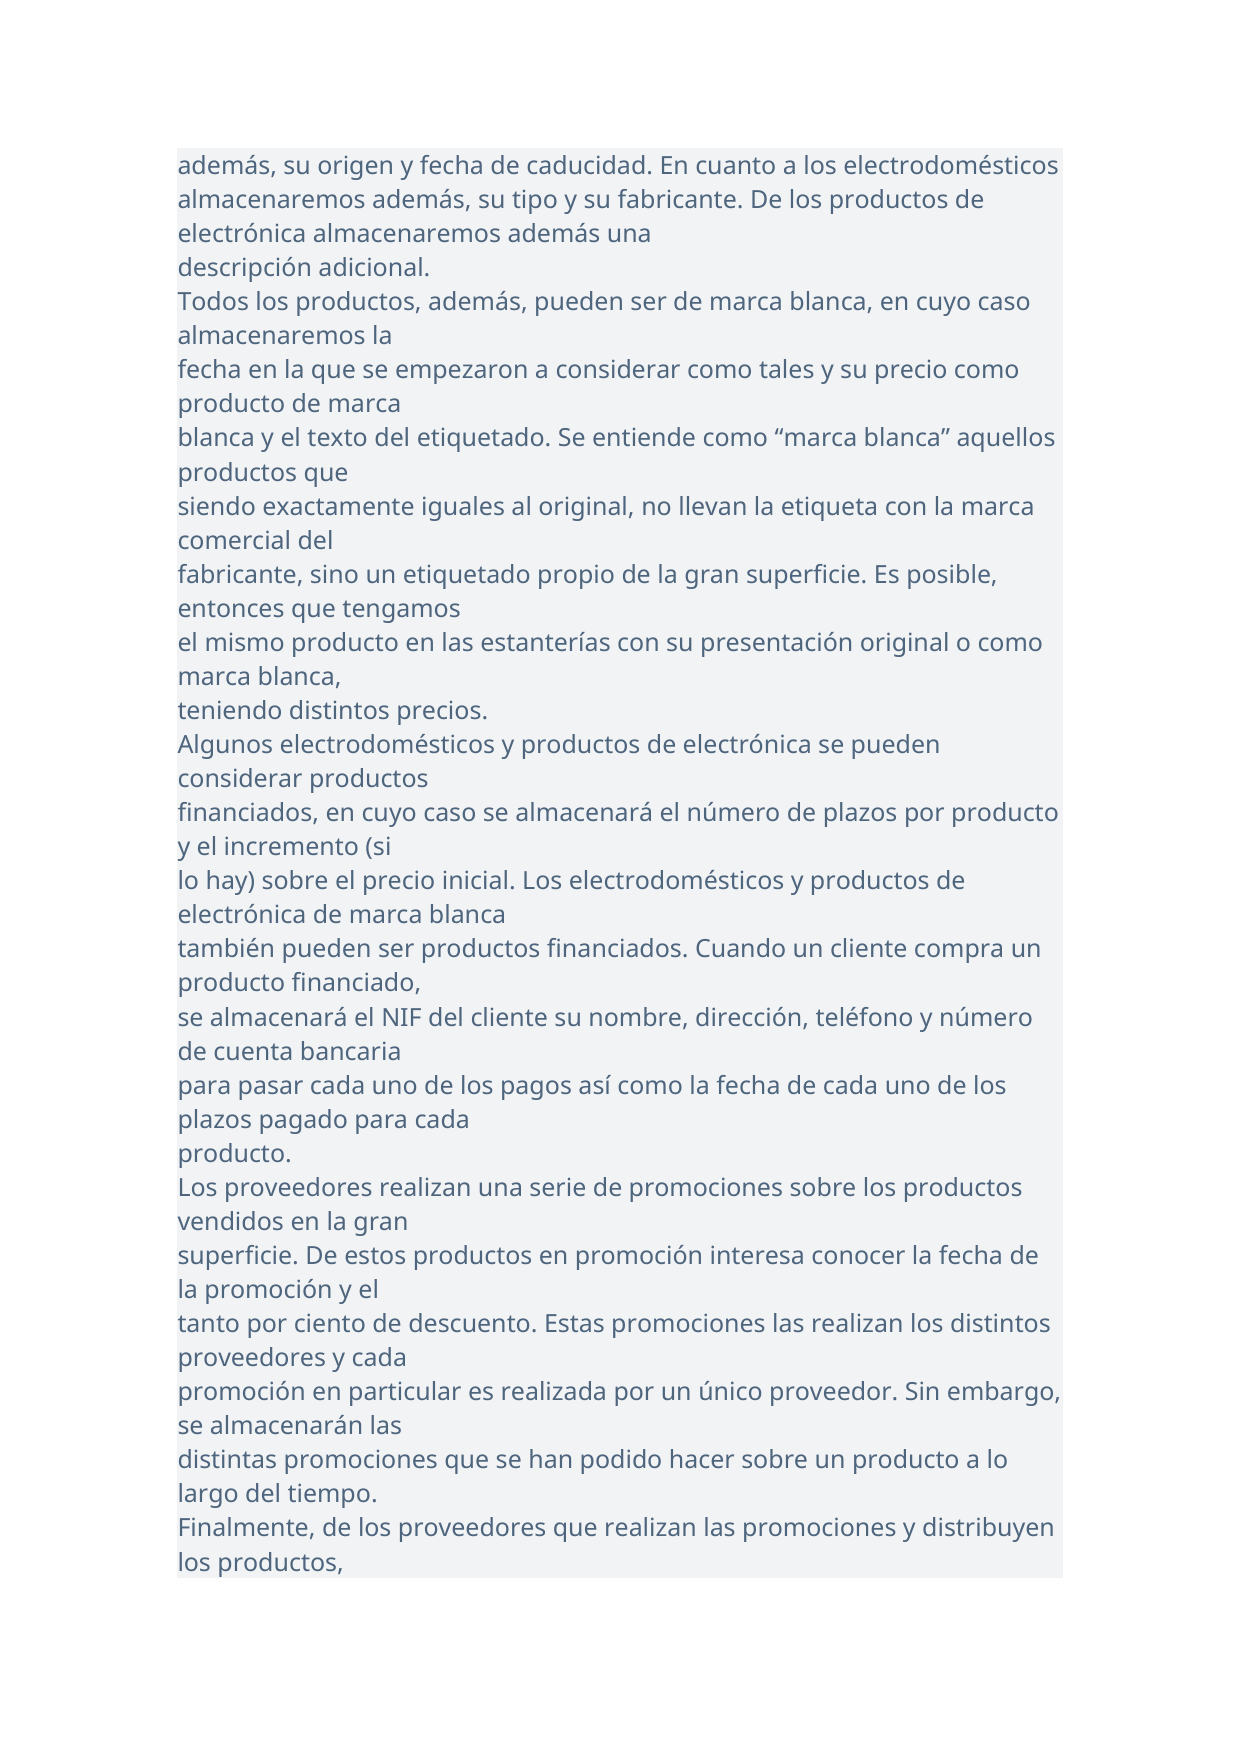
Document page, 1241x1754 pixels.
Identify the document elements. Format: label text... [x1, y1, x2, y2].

text además, su origen y fecha de caducidad. En cuanto a los electrodomésticos almacenaremos además, su tipo y su fabricante. De los productos de electrónica almacenaremos además una [177, 148, 1063, 250]
text Finalmente, de los proveedores que realizan las promociones y distribuyen los productos, [177, 1510, 1063, 1578]
text lo hay) sobre el precio inicial. Los electrodomésticos y productos de electrónica de marca blanca [177, 863, 1063, 931]
text Los proveedores realizan una serie de promociones sobre los productos vendidos en la gran [177, 1169, 1063, 1238]
text para pasar cada uno de los pagos así como la fecha de cada uno de los plazos pagado para cada [177, 1067, 1063, 1135]
text el mismo producto en las estanterías con su presentación original o como marca blanca, [177, 624, 1063, 693]
text fecha en la que se empezaron a considerar como tales y su precio como producto de marca [177, 352, 1063, 420]
text descripción adicional. [177, 250, 1063, 284]
text superficie. De estos productos en promoción interesa conocer la fecha de la promoción y el [177, 1238, 1063, 1306]
text fabricante, sino un etiquetado propio de la gran superficie. Es posible, entonces que tengamos [177, 556, 1063, 624]
text financiados, en cuyo caso se almacenará el número de plazos por producto y el incremento (si [177, 795, 1063, 863]
text siendo exactamente iguales al original, no llevan la etiqueta con la marca comercial del [177, 488, 1063, 556]
text tanto por ciento de descuento. Estas promociones las realizan los distintos proveedores y cada [177, 1306, 1063, 1374]
text Algunos electrodomésticos y productos de electrónica se pueden considerar productos [177, 727, 1063, 795]
text producto. [177, 1135, 1063, 1169]
text Todos los productos, además, pueden ser de marca blanca, en cuyo caso almacenaremos la [177, 284, 1063, 352]
text también pueden ser productos financiados. Cuando un cliente compra un producto financiado, [177, 931, 1063, 999]
text distintas promociones que se han podido hacer sobre un producto a lo largo del tiempo. [177, 1442, 1063, 1510]
text promoción en particular es realizada por un único proveedor. Sin embargo, se almacenarán las [177, 1374, 1063, 1442]
text se almacenará el NIF del cliente su nombre, dirección, teléfono y número de cuenta bancaria [177, 999, 1063, 1067]
text blanca y el texto del etiquetado. Se entiende como “marca blanca” aquellos productos que [177, 420, 1063, 488]
text teniendo distintos precios. [177, 693, 1063, 727]
